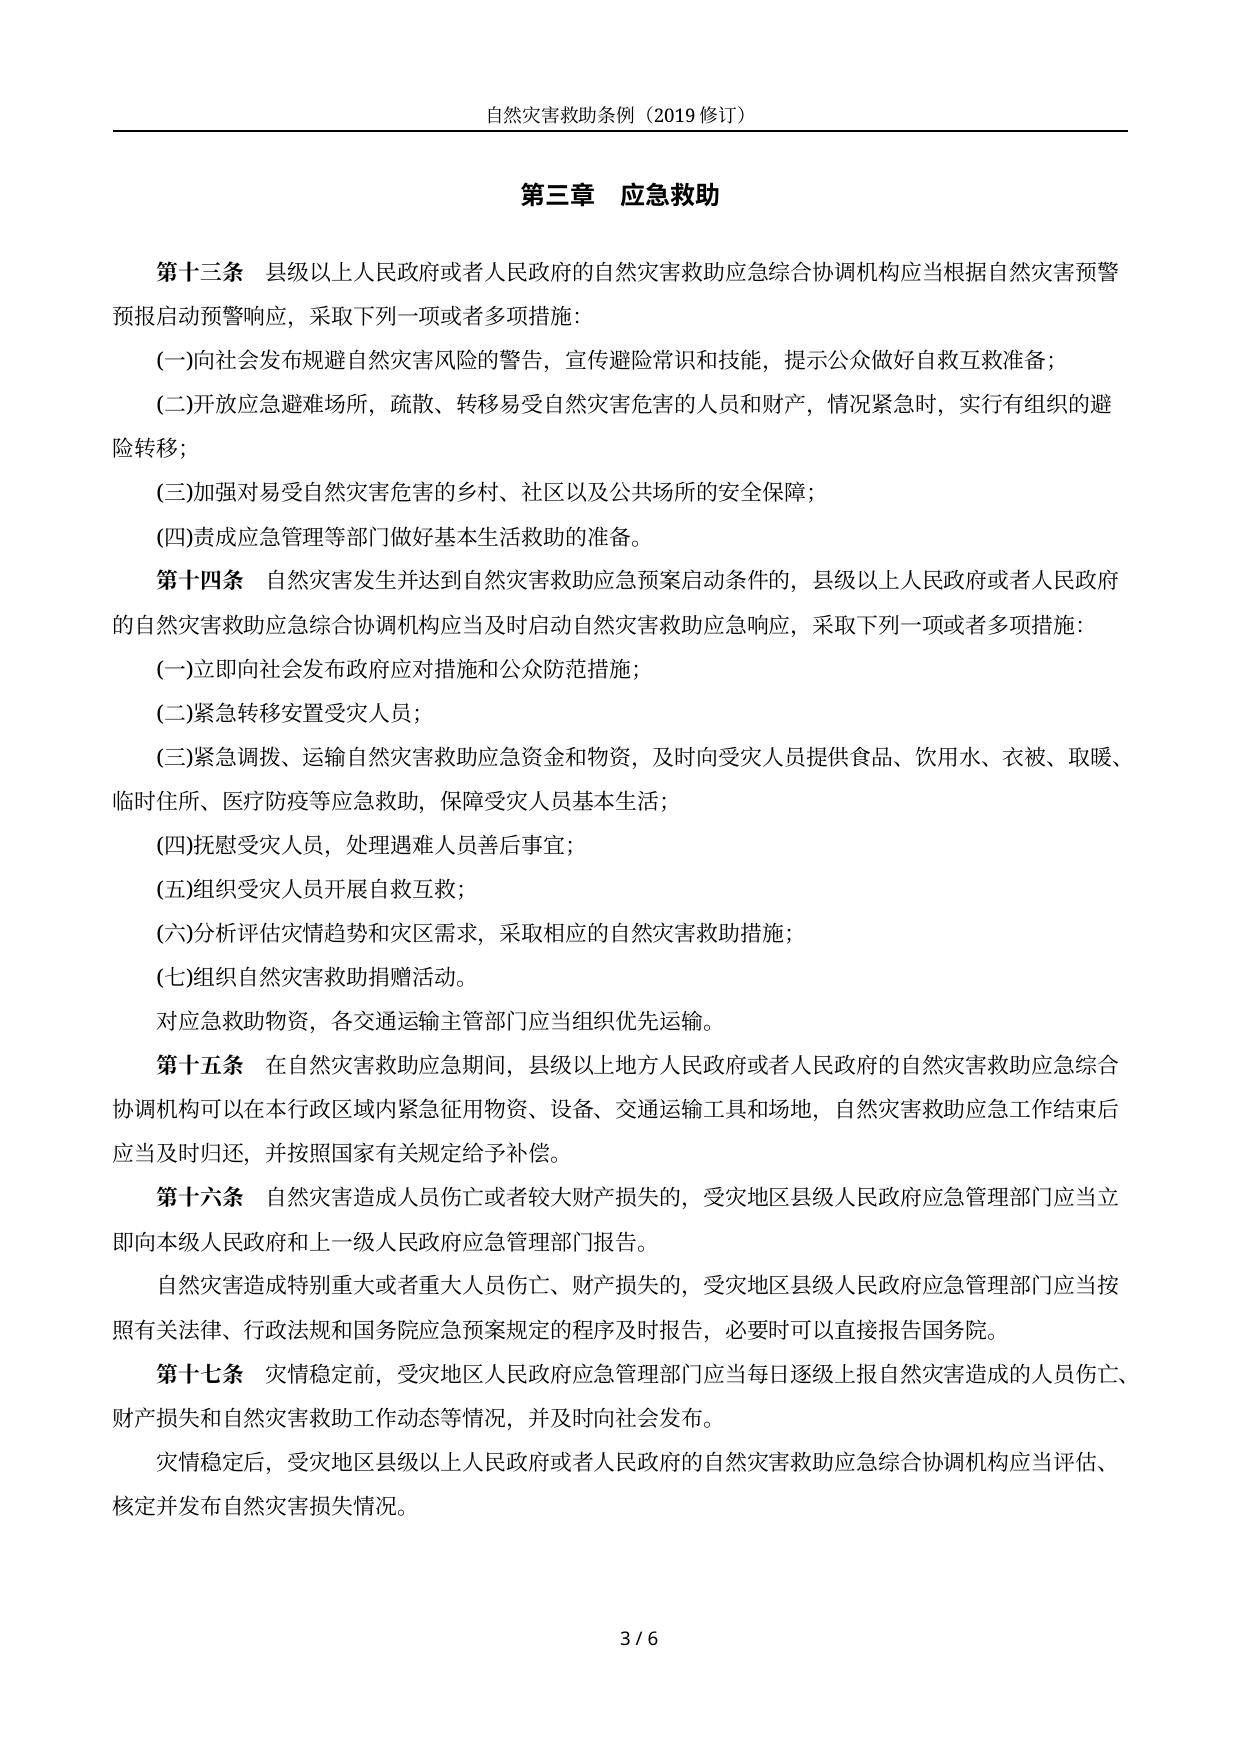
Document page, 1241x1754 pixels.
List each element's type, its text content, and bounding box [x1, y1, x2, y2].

text 自然灾害造成特别重大或者重大人员伤亡、财产损失的，受灾地区县级人民政府应急管理部门应当按照有关法律、行政法规和国务院应急预案规定的程序及时报告，必要时可以直接报告国务院。 [112, 1262, 1128, 1351]
subtitle 第三章 应急救助 [112, 172, 1128, 216]
text (四)责成应急管理等部门做好基本生活救助的准备。 [112, 513, 1128, 557]
text 第十七条 灾情稳定前，受灾地区人民政府应急管理部门应当每日逐级上报自然灾害造成的人员伤亡、财产损失和自然灾害救助工作动态等情况，并及时向社会发布。 [112, 1351, 1128, 1439]
text (五)组织受灾人员开展自救互救； [112, 866, 1128, 910]
text (三)紧急调拨、运输自然灾害救助应急资金和物资，及时向受灾人员提供食品、饮用水、衣被、取暖、临时住所、医疗防疫等应急救助，保障受灾人员基本生活； [112, 734, 1128, 822]
text (四)抚慰受灾人员，处理遇难人员善后事宜； [112, 822, 1128, 866]
text 灾情稳定后，受灾地区县级以上人民政府或者人民政府的自然灾害救助应急综合协调机构应当评估、核定并发布自然灾害损失情况。 [112, 1439, 1128, 1527]
text 第十三条 县级以上人民政府或者人民政府的自然灾害救助应急综合协调机构应当根据自然灾害预警预报启动预警响应，采取下列一项或者多项措施： [112, 249, 1128, 337]
text (六)分析评估灾情趋势和灾区需求，采取相应的自然灾害救助措施； [112, 910, 1128, 954]
text (一)立即向社会发布政府应对措施和公众防范措施； [112, 646, 1128, 690]
text 对应急救助物资，各交通运输主管部门应当组织优先运输。 [112, 998, 1128, 1042]
text (二)紧急转移安置受灾人员； [112, 690, 1128, 734]
text 第十六条 自然灾害造成人员伤亡或者较大财产损失的，受灾地区县级人民政府应急管理部门应当立即向本级人民政府和上一级人民政府应急管理部门报告。 [112, 1174, 1128, 1262]
text (七)组织自然灾害救助捐赠活动。 [112, 954, 1128, 998]
text 第十四条 自然灾害发生并达到自然灾害救助应急预案启动条件的，县级以上人民政府或者人民政府的自然灾害救助应急综合协调机构应当及时启动自然灾害救助应急响应，采取下列一项或者多项措施： [112, 557, 1128, 646]
text (一)向社会发布规避自然灾害风险的警告，宣传避险常识和技能，提示公众做好自救互救准备； [112, 337, 1128, 381]
text 第十五条 在自然灾害救助应急期间，县级以上地方人民政府或者人民政府的自然灾害救助应急综合协调机构可以在本行政区域内紧急征用物资、设备、交通运输工具和场地，自然灾害救助应急工作结束后应当及时归还，并按照国家有关规定给予补偿。 [112, 1042, 1128, 1174]
text (二)开放应急避难场所，疏散、转移易受自然灾害危害的人员和财产，情况紧急时，实行有组织的避险转移； [112, 381, 1128, 469]
text (三)加强对易受自然灾害危害的乡村、社区以及公共场所的安全保障； [112, 469, 1128, 513]
